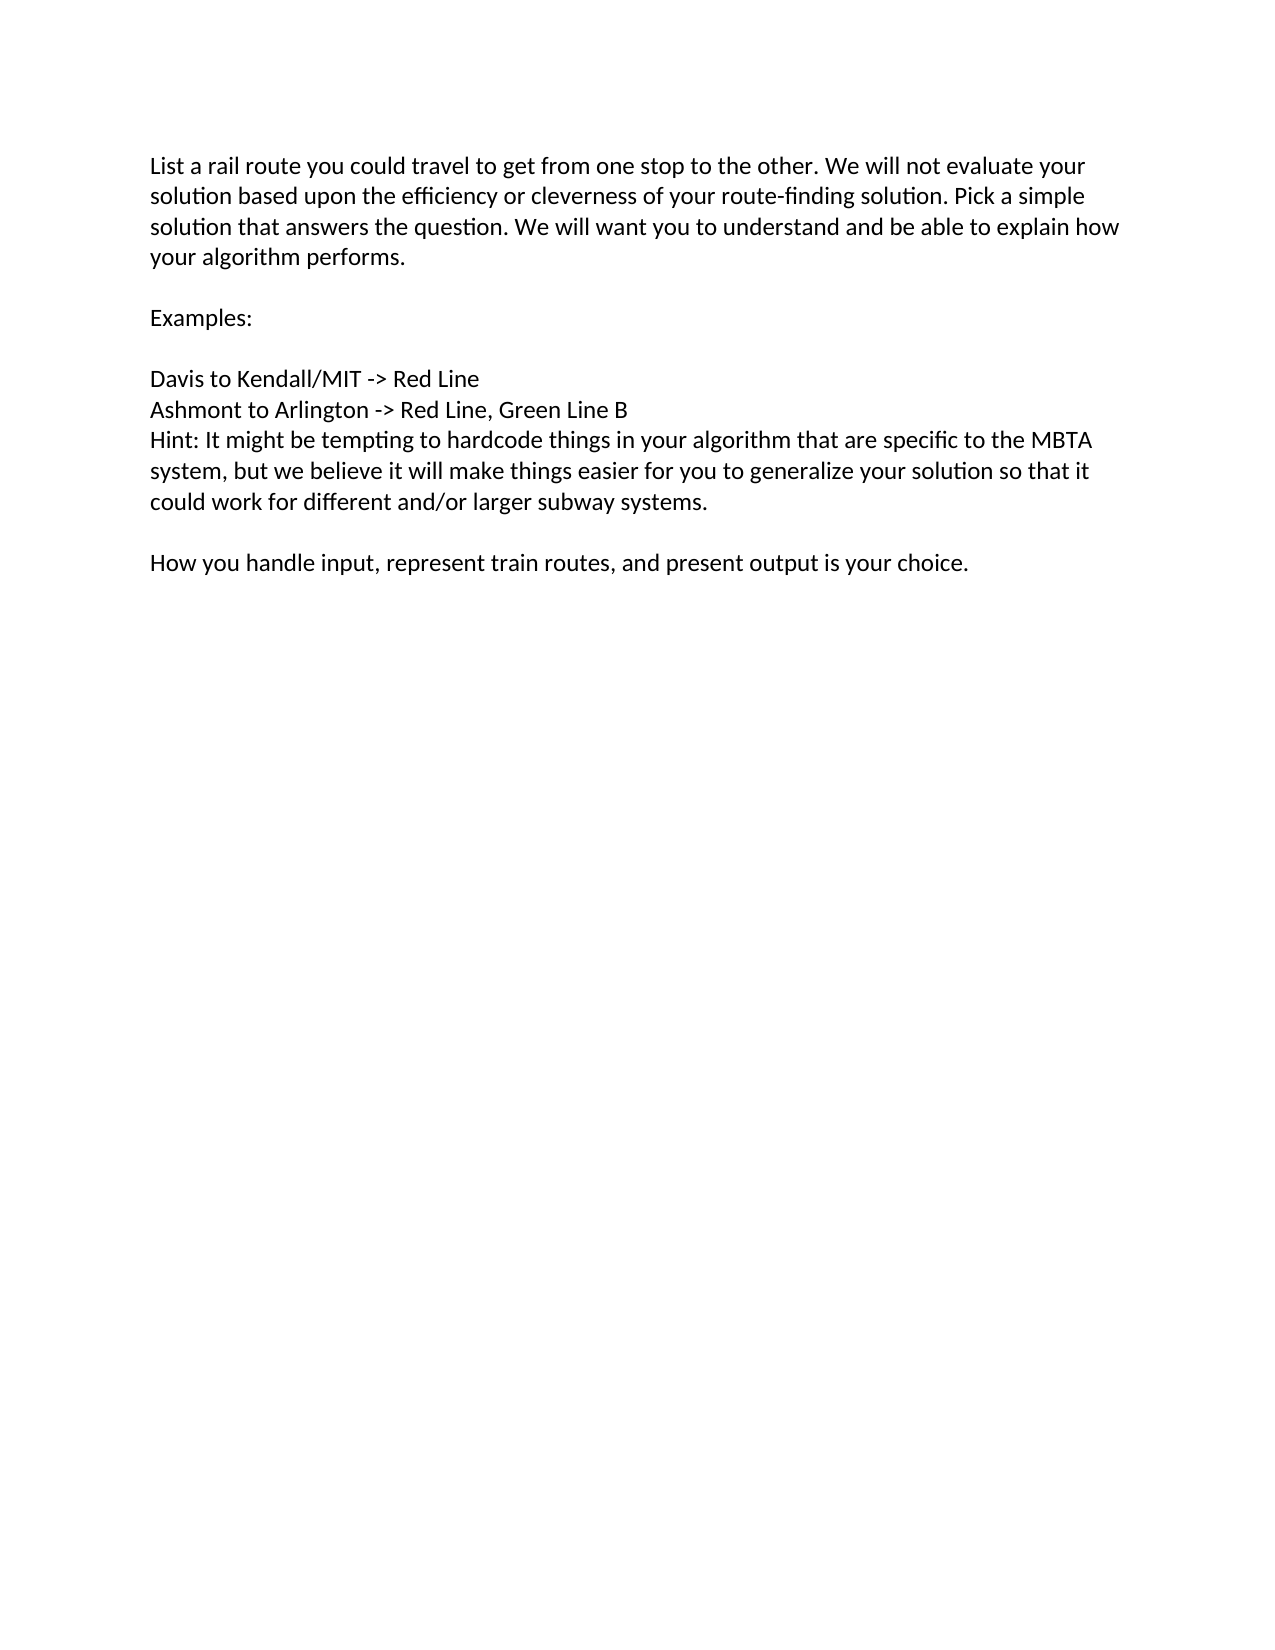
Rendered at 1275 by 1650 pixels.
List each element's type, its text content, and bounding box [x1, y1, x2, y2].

text Davis to Kendall/MIT -> Red Line [150, 364, 1125, 394]
text Hint: It might be tempting to hardcode things in your algorithm that are specific to the MBTA system, but we believe it will make things easier for you to generalize your solution so that it could work for different and/or larger subway systems. [150, 425, 1125, 516]
text Ashmont to Arlington -> Red Line, Green Line B [150, 394, 1125, 425]
text Examples: [150, 303, 1125, 333]
text How you handle input, represent train routes, and present output is your choice. [150, 547, 1125, 577]
text List a rail route you could travel to get from one stop to the other. We will not evaluate your solution based upon the efficiency or cleverness of your route-finding solution. Pick a simple solution that answers the question. We will want you to understand and be able to explain how your algorithm performs. [150, 150, 1125, 272]
